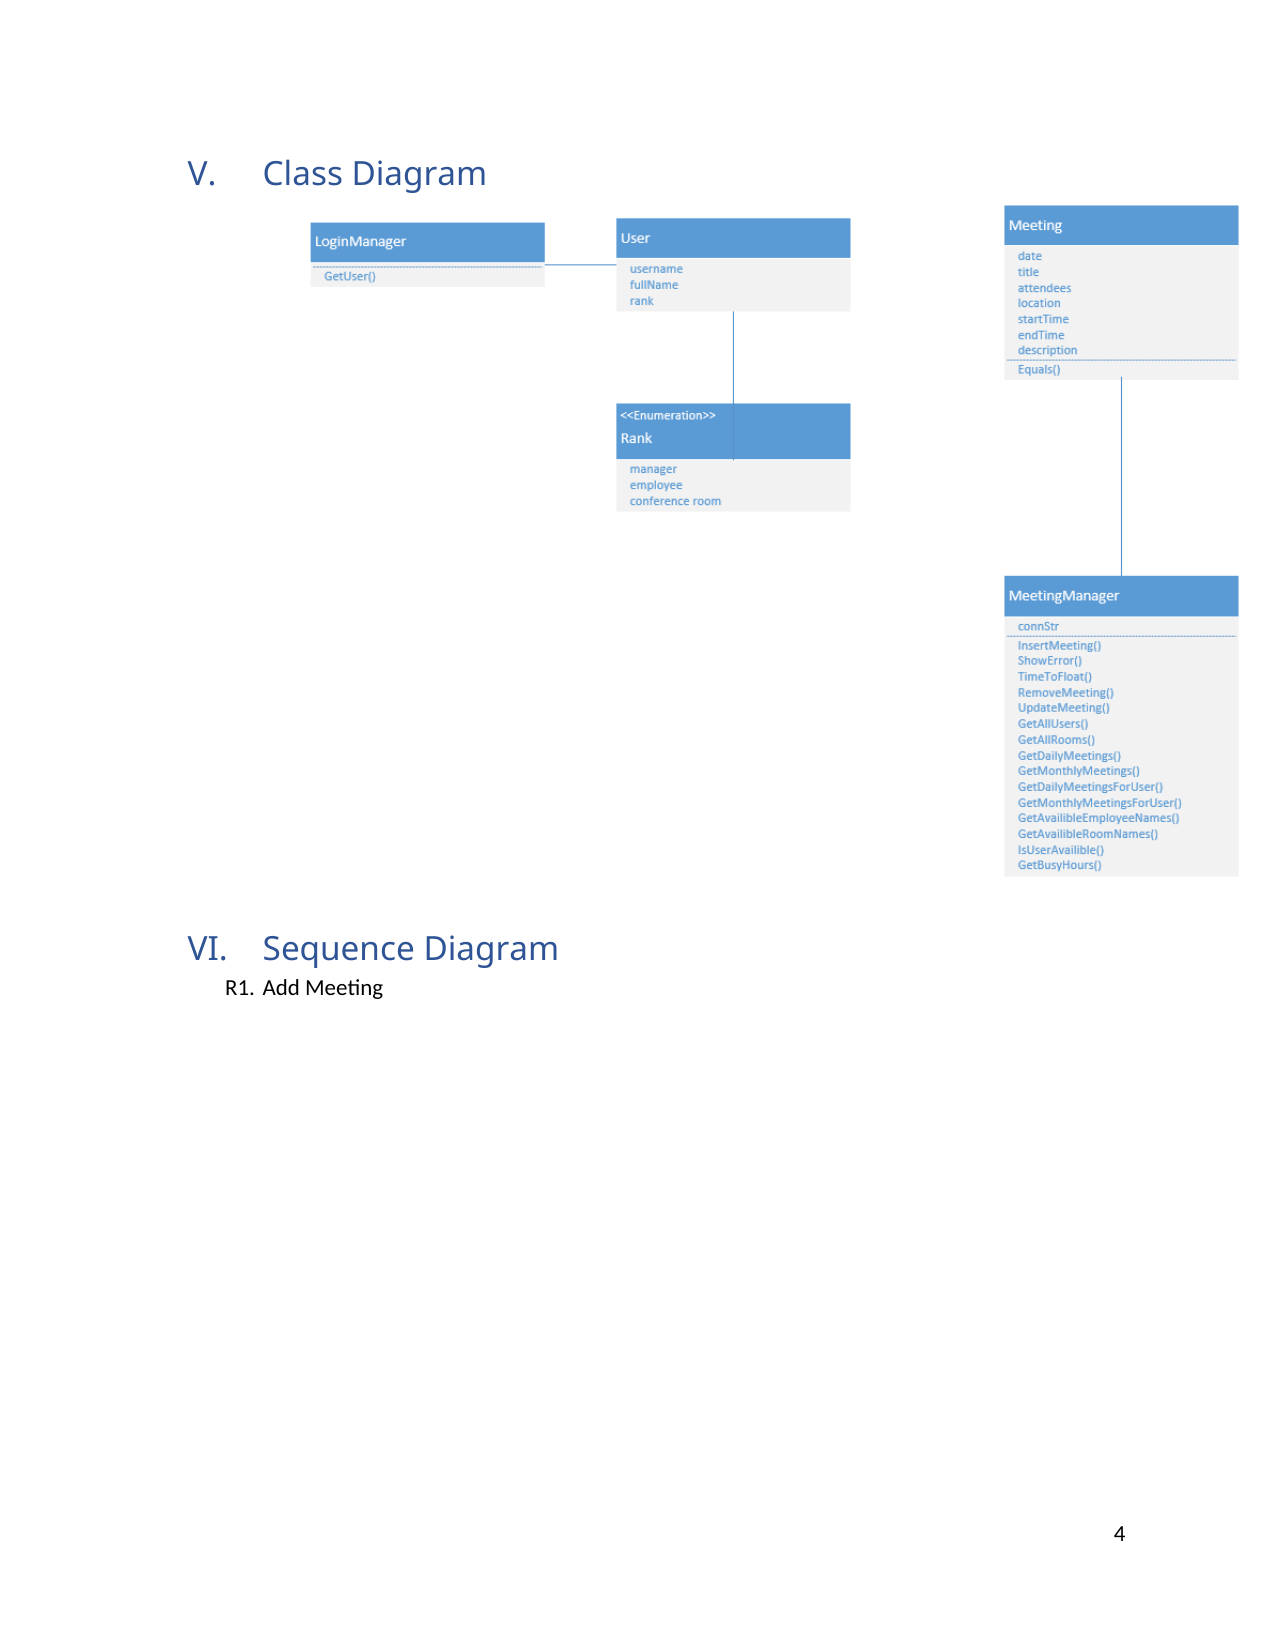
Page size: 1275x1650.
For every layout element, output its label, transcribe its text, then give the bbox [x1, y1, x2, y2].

subtitle Class Diagram [187, 150, 1125, 195]
picture [300, 198, 1275, 898]
subtitle Sequence Diagram [187, 924, 1125, 970]
list Add Meeting [225, 973, 1125, 1002]
